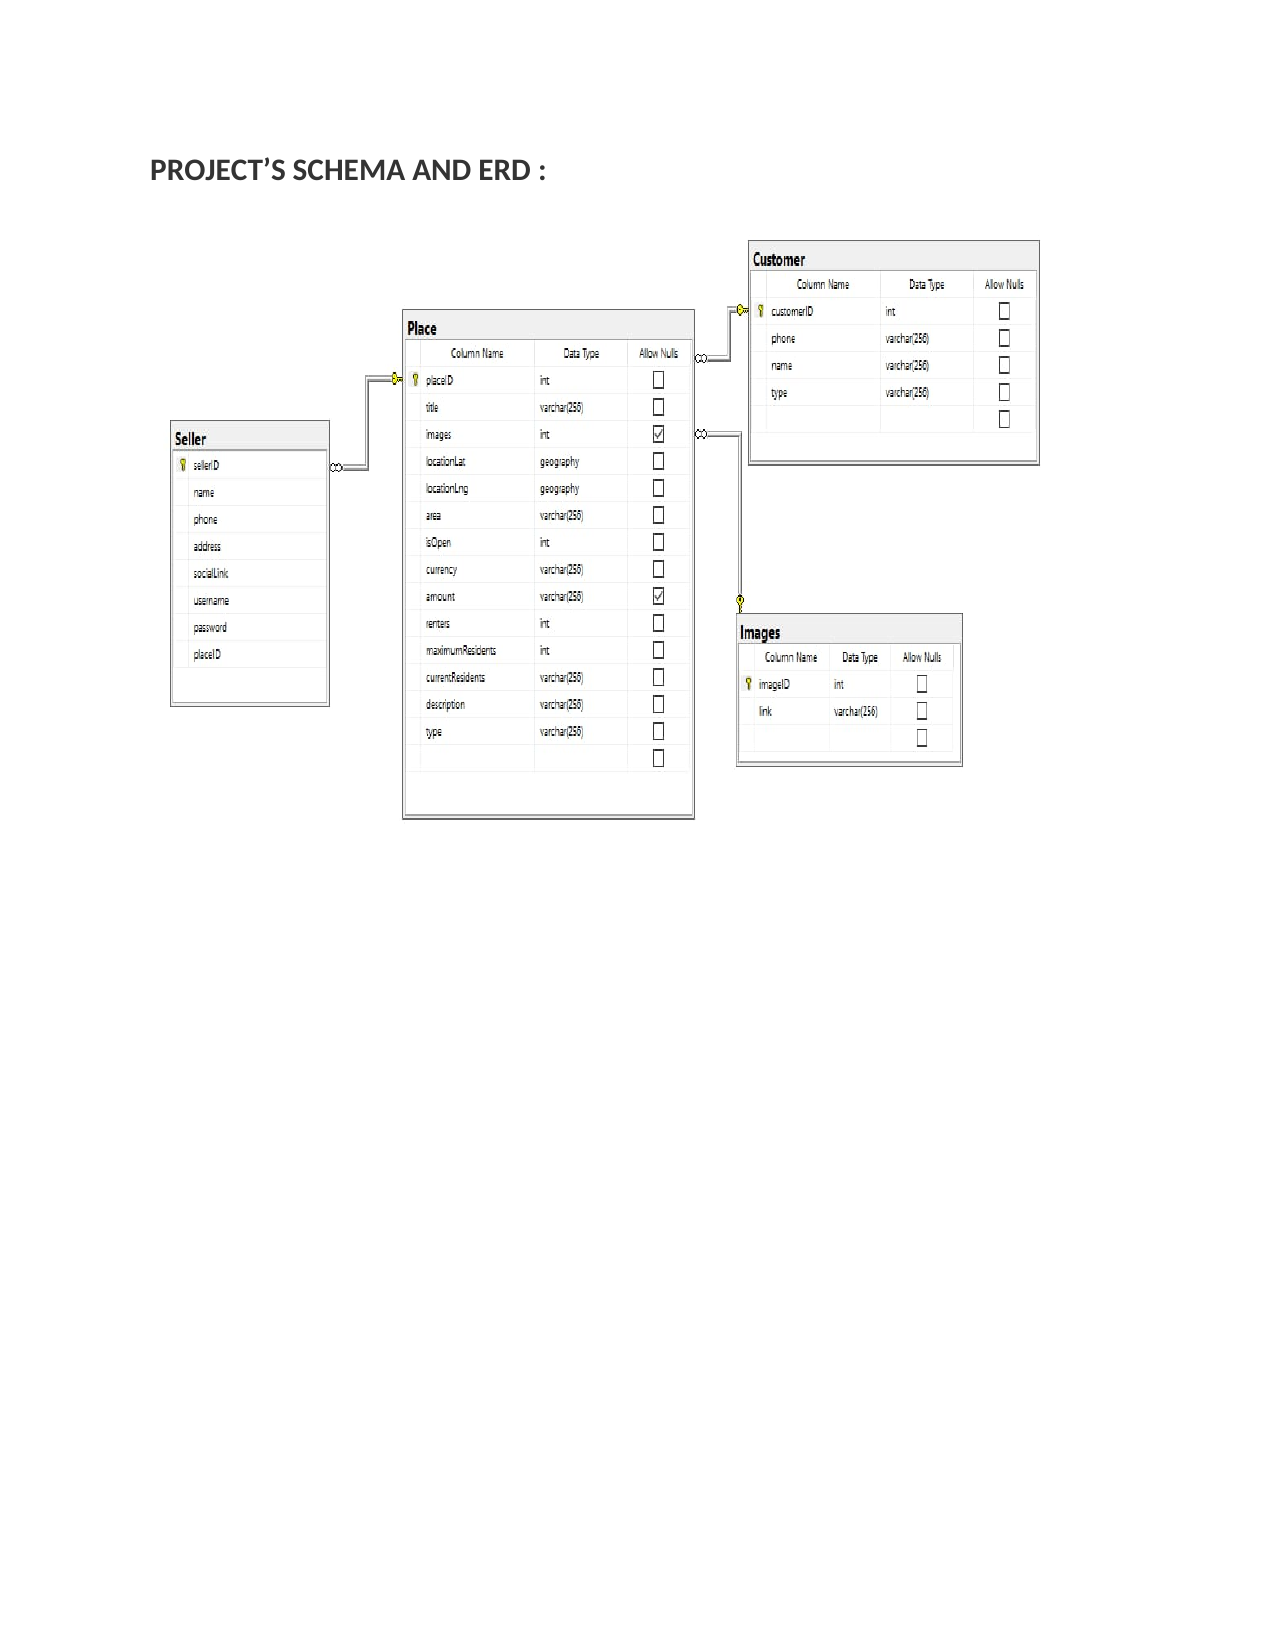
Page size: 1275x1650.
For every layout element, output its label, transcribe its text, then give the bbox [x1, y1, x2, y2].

text Project’s SCHEMA and ERD : [150, 150, 1125, 188]
picture [150, 192, 1076, 866]
